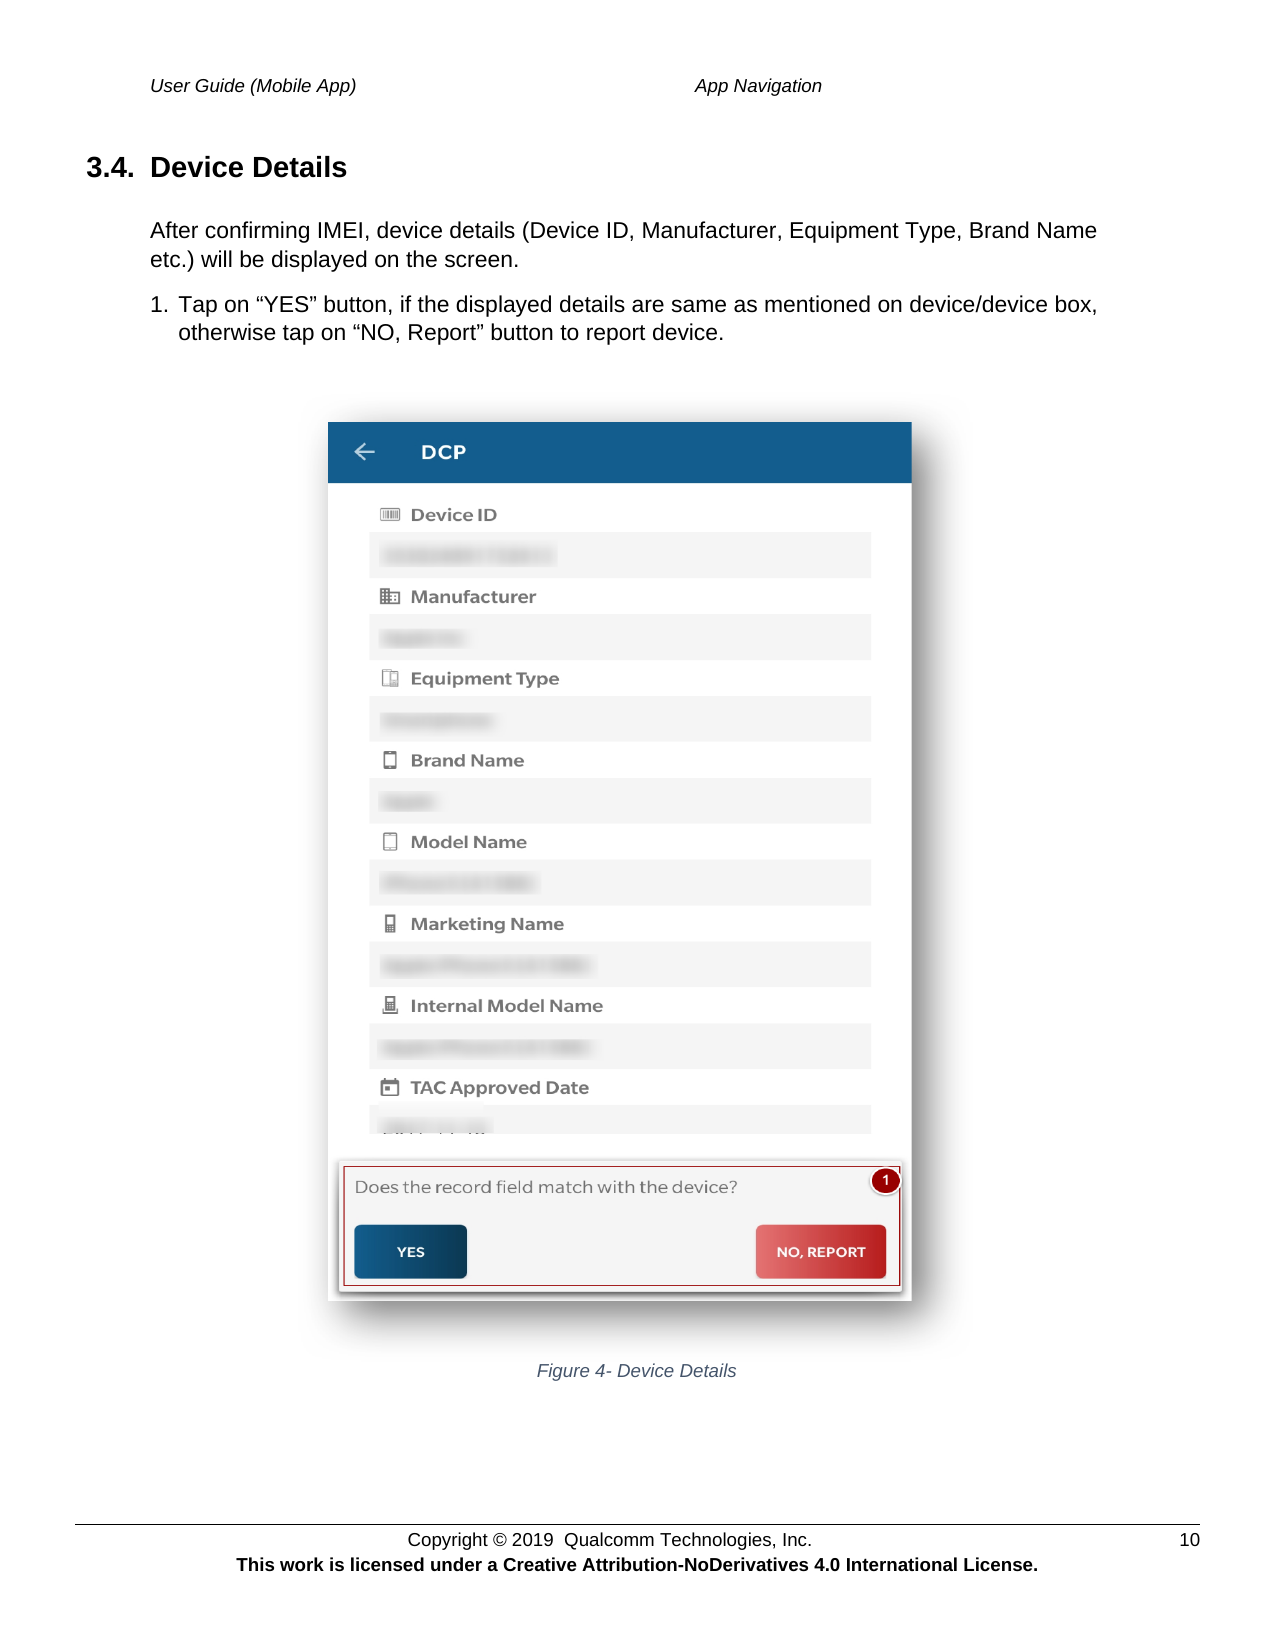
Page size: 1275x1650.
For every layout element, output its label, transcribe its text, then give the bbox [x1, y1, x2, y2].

text After confirming IMEI, device details (Device ID, Manufacturer, Equipment Type, Brand Name etc.) will be displayed on the screen. [150, 217, 1125, 272]
text Figure 4- Device Details [150, 1360, 1125, 1381]
picture [328, 422, 912, 1301]
subtitle Device Details [86, 150, 1125, 183]
list Tap on “YES” button, if the displayed details are same as mentioned on device/device box, otherwise tap on “NO, Report” button to report device. [150, 291, 1125, 345]
